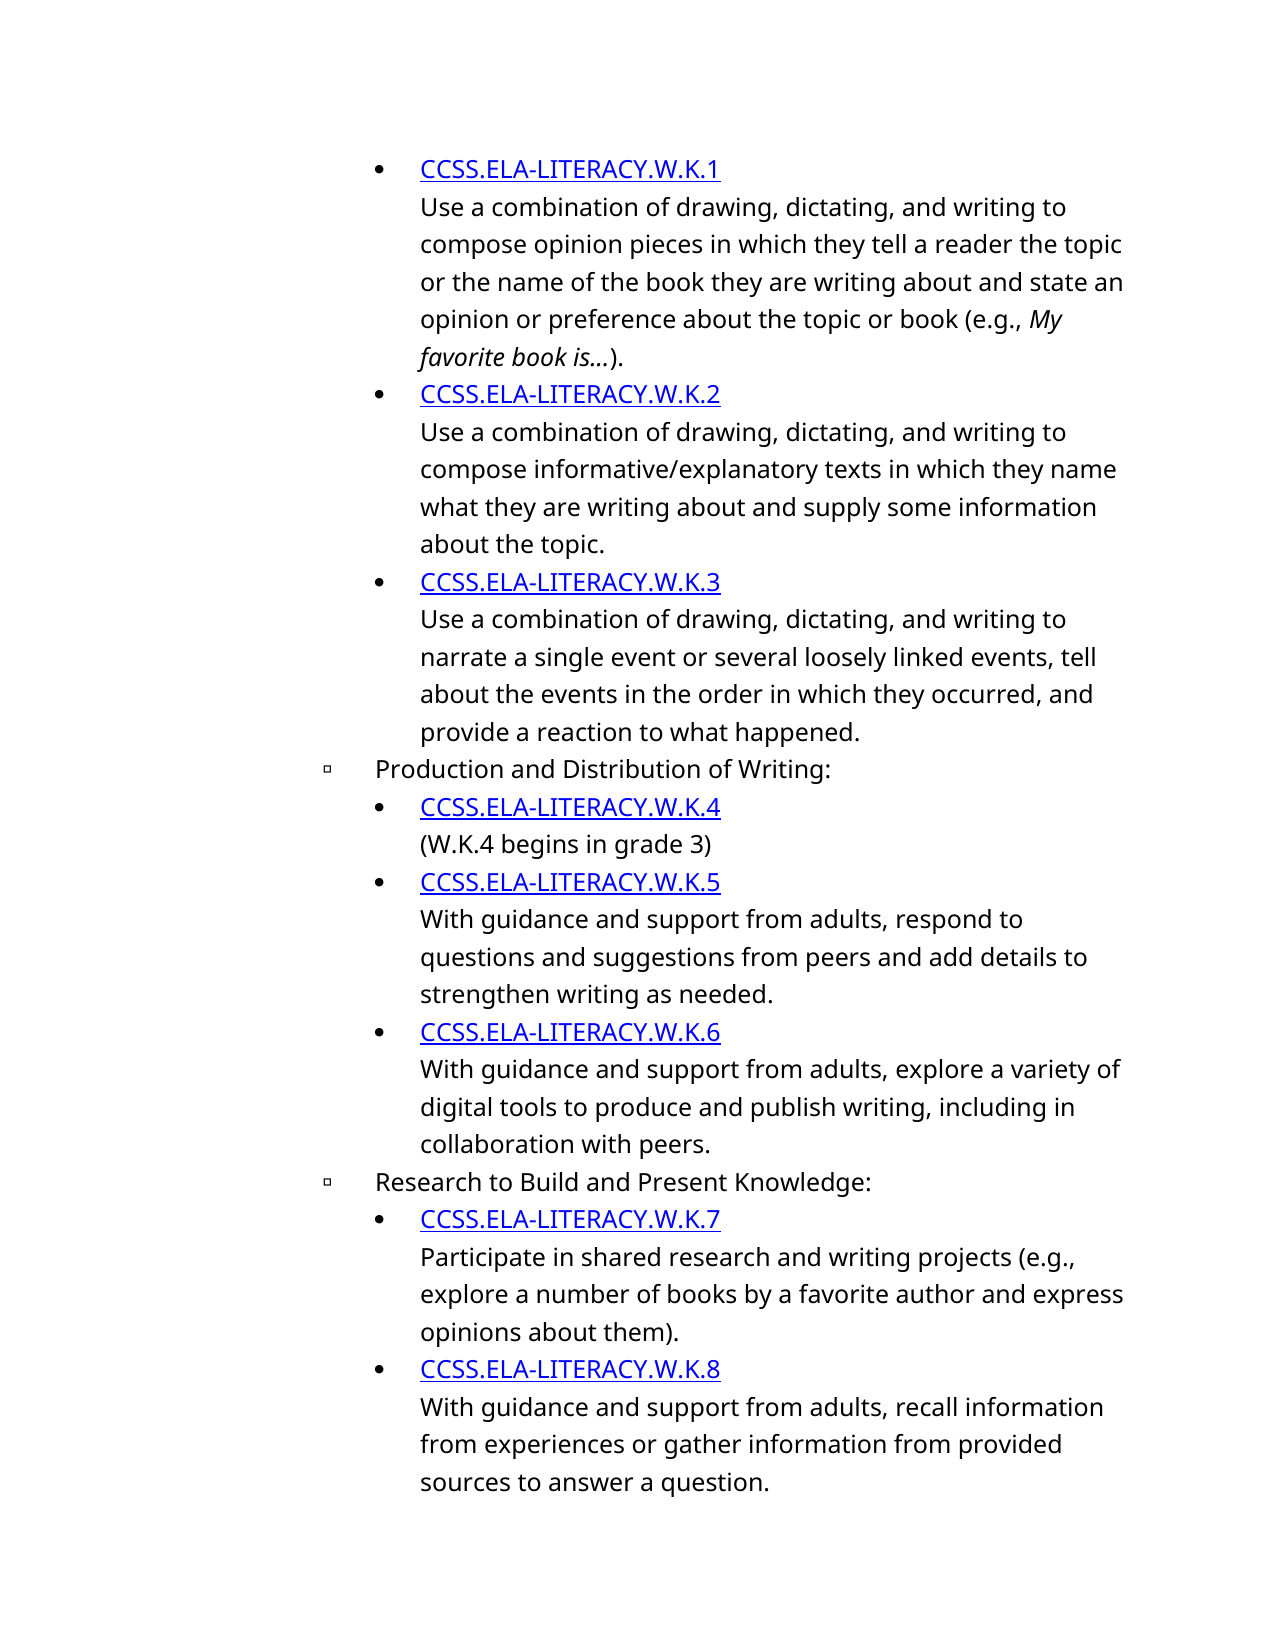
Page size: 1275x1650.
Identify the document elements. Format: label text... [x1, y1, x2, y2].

text Production and Distribution of Writing: [322, 750, 1125, 787]
text Research to Build and Present Knowledge: [322, 1162, 1125, 1200]
text CCSS.ELA-LITERACY.W.K.3 Use a combination of drawing, dictating, and writing to narrate a single event or several loosely linked events, tell about the events in the order in which they occurred, and provide a reaction to what happened. [375, 562, 1125, 750]
text CCSS.ELA-LITERACY.W.K.6 With guidance and support from adults, explore a variety of digital tools to produce and publish writing, including in collaboration with peers. [375, 1012, 1125, 1162]
text CCSS.ELA-LITERACY.W.K.4 (W.K.4 begins in grade 3) [375, 787, 1125, 862]
text CCSS.ELA-LITERACY.W.K.7 Participate in shared research and writing projects (e.g., explore a number of books by a favorite author and express opinions about them). [375, 1200, 1125, 1350]
text CCSS.ELA-LITERACY.W.K.8 With guidance and support from adults, recall information from experiences or gather information from provided sources to answer a question. [375, 1350, 1125, 1500]
text CCSS.ELA-LITERACY.W.K.5 With guidance and support from adults, respond to questions and suggestions from peers and add details to strengthen writing as needed. [375, 862, 1125, 1012]
text CCSS.ELA-LITERACY.W.K.1 Use a combination of drawing, dictating, and writing to compose opinion pieces in which they tell a reader the topic or the name of the book they are writing about and state an opinion or preference about the topic or book (e.g., My favorite book is...). [375, 150, 1125, 375]
text CCSS.ELA-LITERACY.W.K.2 Use a combination of drawing, dictating, and writing to compose informative/explanatory texts in which they name what they are writing about and supply some information about the topic. [375, 375, 1125, 562]
